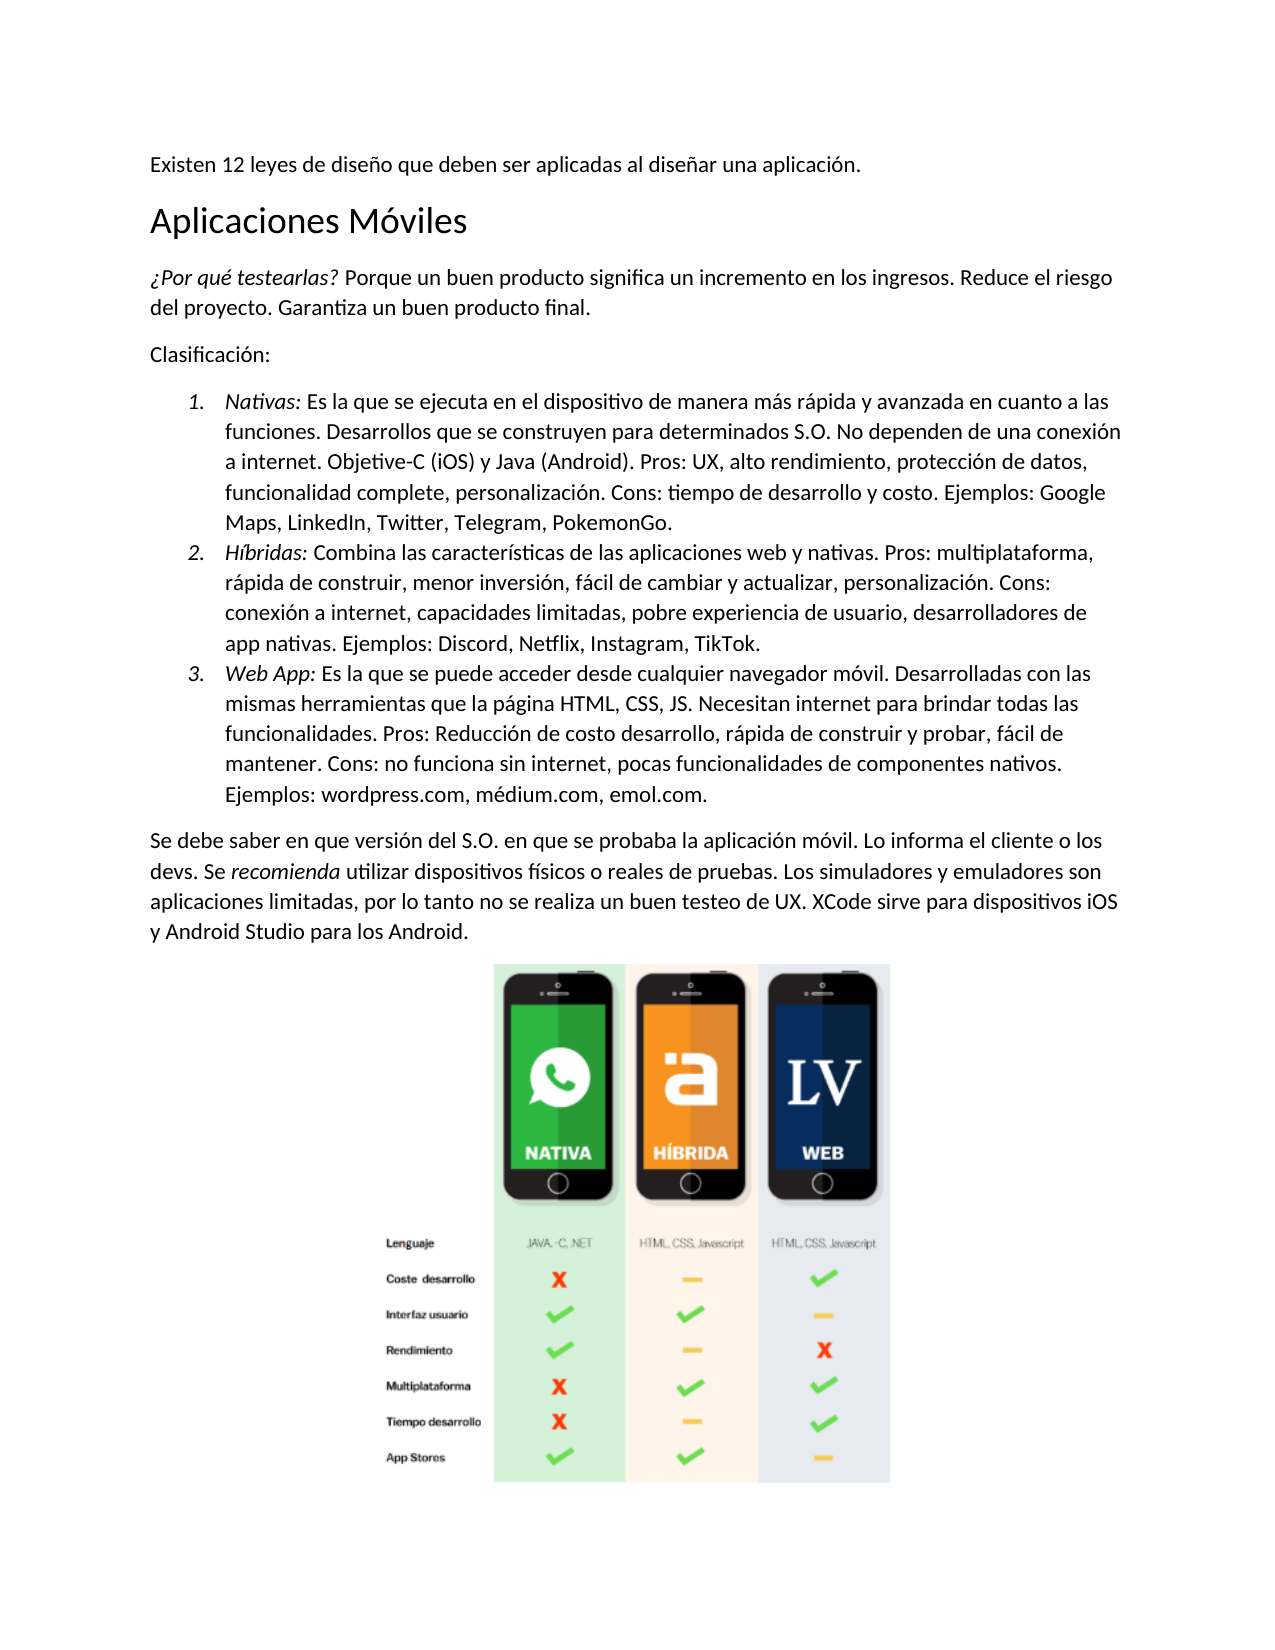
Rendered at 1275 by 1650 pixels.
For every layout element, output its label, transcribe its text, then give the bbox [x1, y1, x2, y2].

text ¿Por qué testearlas? Porque un buen producto significa un incremento en los ingresos. Reduce el riesgo del proyecto. Garantiza un buen producto final. [150, 263, 1125, 321]
text Se debe saber en que versión del S.O. en que se probaba la aplicación móvil. Lo informa el cliente o los devs. Se recomienda utilizar dispositivos físicos o reales de pruebas. Los simuladores y emuladores son aplicaciones limitadas, por lo tanto no se realiza un buen testeo de UX. XCode sirve para dispositivos iOS y Android Studio para los Android. [150, 827, 1125, 945]
text Aplicaciones Móviles [150, 197, 1125, 243]
list Híbridas: Combina las características de las aplicaciones web y nativas. Pros: multiplataforma, rápida de construir, menor inversión, fácil de cambiar y actualizar, personalización. Cons: conexión a internet, capacidades limitadas, pobre experiencia de usuario, desarrolladores de app nativas. Ejemplos: Discord, Netflix, Instagram, TikTok. [187, 538, 1125, 657]
picture [366, 964, 909, 1485]
list Web App: Es la que se puede acceder desde cualquier navegador móvil. Desarrolladas con las mismas herramientas que la página HTML, CSS, JS. Necesitan internet para brindar todas las funcionalidades. Pros: Reducción de costo desarrollo, rápida de construir y probar, fácil de mantener. Cons: no funciona sin internet, pocas funcionalidades de componentes nativos. Ejemplos: wordpress.com, médium.com, emol.com. [187, 659, 1125, 808]
list Nativas: Es la que se ejecuta en el dispositivo de manera más rápida y avanzada en cuanto a las funciones. Desarrollos que se construyen para determinados S.O. No dependen de una conexión a internet. Objetive-C (iOS) y Java (Android). Pros: UX, alto rendimiento, protección de datos, funcionalidad complete, personalización. Cons: tiempo de desarrollo y costo. Ejemplos: Google Maps, LinkedIn, Twitter, Telegram, PokemonGo. [187, 387, 1125, 536]
text Clasificación: [150, 340, 1125, 368]
text Existen 12 leyes de diseño que deben ser aplicadas al diseñar una aplicación. [150, 150, 1125, 178]
